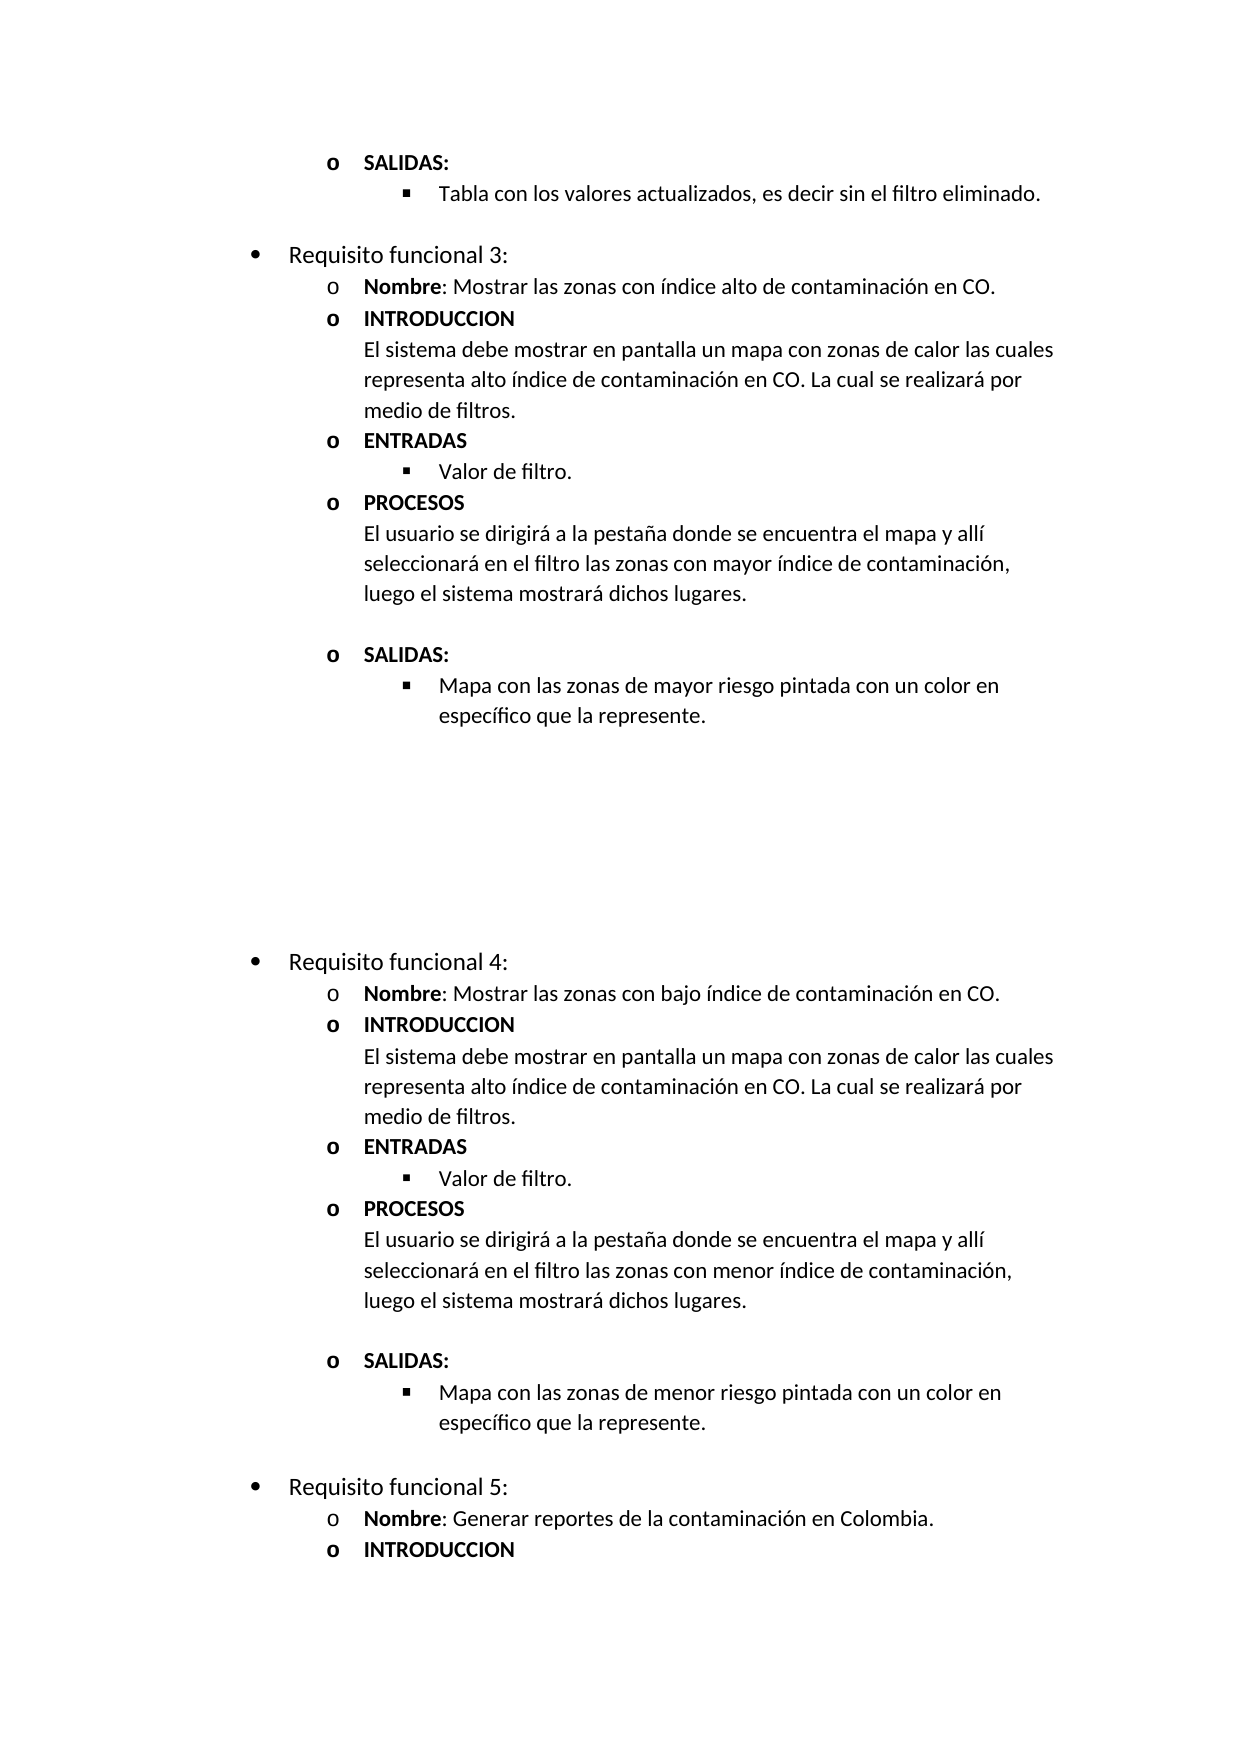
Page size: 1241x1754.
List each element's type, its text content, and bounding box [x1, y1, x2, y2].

list El sistema debe mostrar en pantalla un mapa con zonas de calor las cuales representa alto índice de contaminación en CO. La cual se realizará por medio de filtros. [363, 1042, 1063, 1130]
list SALIDAS: [326, 1346, 1063, 1376]
list Valor de filtro. [401, 1164, 1063, 1192]
list Mapa con las zonas de menor riesgo pintada con un color en específico que la represente. [401, 1378, 1063, 1436]
list Requisito funcional 4: [251, 946, 1063, 976]
list El sistema debe mostrar en pantalla un mapa con zonas de calor las cuales representa alto índice de contaminación en CO. La cual se realizará por medio de filtros. [363, 335, 1063, 424]
list PROCESOS [326, 1194, 1063, 1223]
list Mapa con las zonas de mayor riesgo pintada con un color en específico que la represente. [401, 671, 1063, 729]
list Nombre: Mostrar las zonas con índice alto de contaminación en CO. [326, 272, 1063, 302]
list ENTRADAS [326, 426, 1063, 455]
list El usuario se dirigirá a la pestaña donde se encuentra el mapa y allí seleccionará en el filtro las zonas con menor índice de contaminación, luego el sistema mostrará dichos lugares. [363, 1226, 1063, 1314]
list Nombre: Generar reportes de la contaminación en Colombia. [326, 1504, 1063, 1533]
list INTRODUCCION [326, 1536, 1063, 1565]
list PROCESOS [326, 488, 1063, 517]
list El usuario se dirigirá a la pestaña donde se encuentra el mapa y allí seleccionará en el filtro las zonas con mayor índice de contaminación, luego el sistema mostrará dichos lugares. [363, 519, 1063, 607]
list SALIDAS: [326, 148, 1063, 177]
list Requisito funcional 5: [251, 1471, 1063, 1502]
list ENTRADAS [326, 1132, 1063, 1162]
list Valor de filtro. [401, 457, 1063, 485]
list SALIDAS: [326, 640, 1063, 669]
list INTRODUCCION [326, 1010, 1063, 1039]
list Tabla con los valores actualizados, es decir sin el filtro eliminado. [401, 179, 1063, 207]
list Requisito funcional 3: [251, 239, 1063, 270]
list INTRODUCCION [326, 304, 1063, 333]
list Nombre: Mostrar las zonas con bajo índice de contaminación en CO. [326, 979, 1063, 1008]
